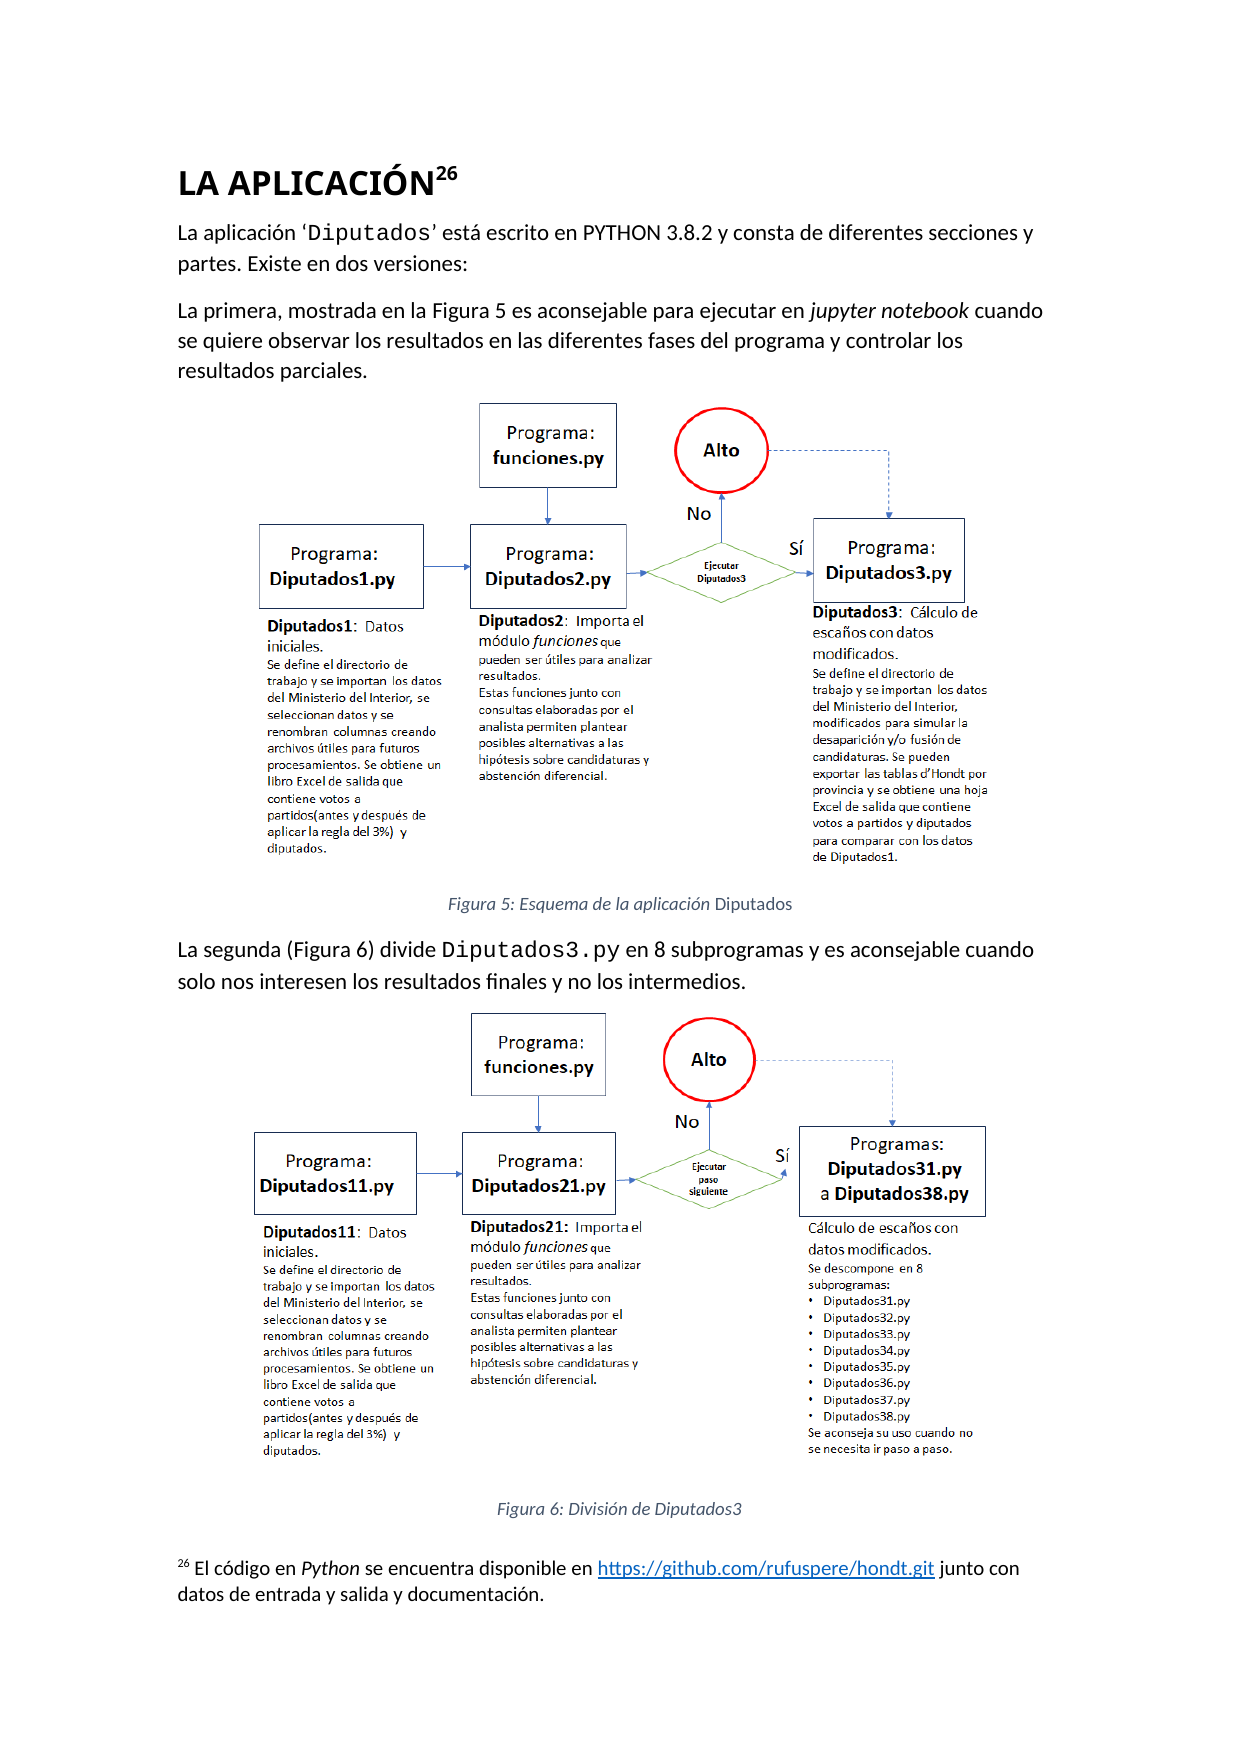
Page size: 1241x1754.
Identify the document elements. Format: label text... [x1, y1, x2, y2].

text Figura 6: División de Diputados3 [177, 1498, 1063, 1521]
picture [236, 1013, 1004, 1479]
text La aplicación ‘Diputados’ está escrito en PYTHON 3.8.2 y consta de diferentes secciones y partes. Existe en dos versiones: [177, 218, 1063, 277]
text La segunda (Figura 6) divide Diputados3.py en 8 subprogramas y es aconsejable cuando solo nos interesen los resultados finales y no los intermedios. [177, 936, 1063, 995]
text Figura 5: Esquema de la aplicación Diputados [177, 892, 1063, 915]
picture [240, 403, 1000, 873]
list la aplicación [177, 160, 1063, 206]
text La primera, mostrada en la Figura 5 es aconsejable para ejecutar en jupyter notebook cuando se quiere observar los resultados en las diferentes fases del programa y controlar los resultados parciales. [177, 296, 1063, 385]
